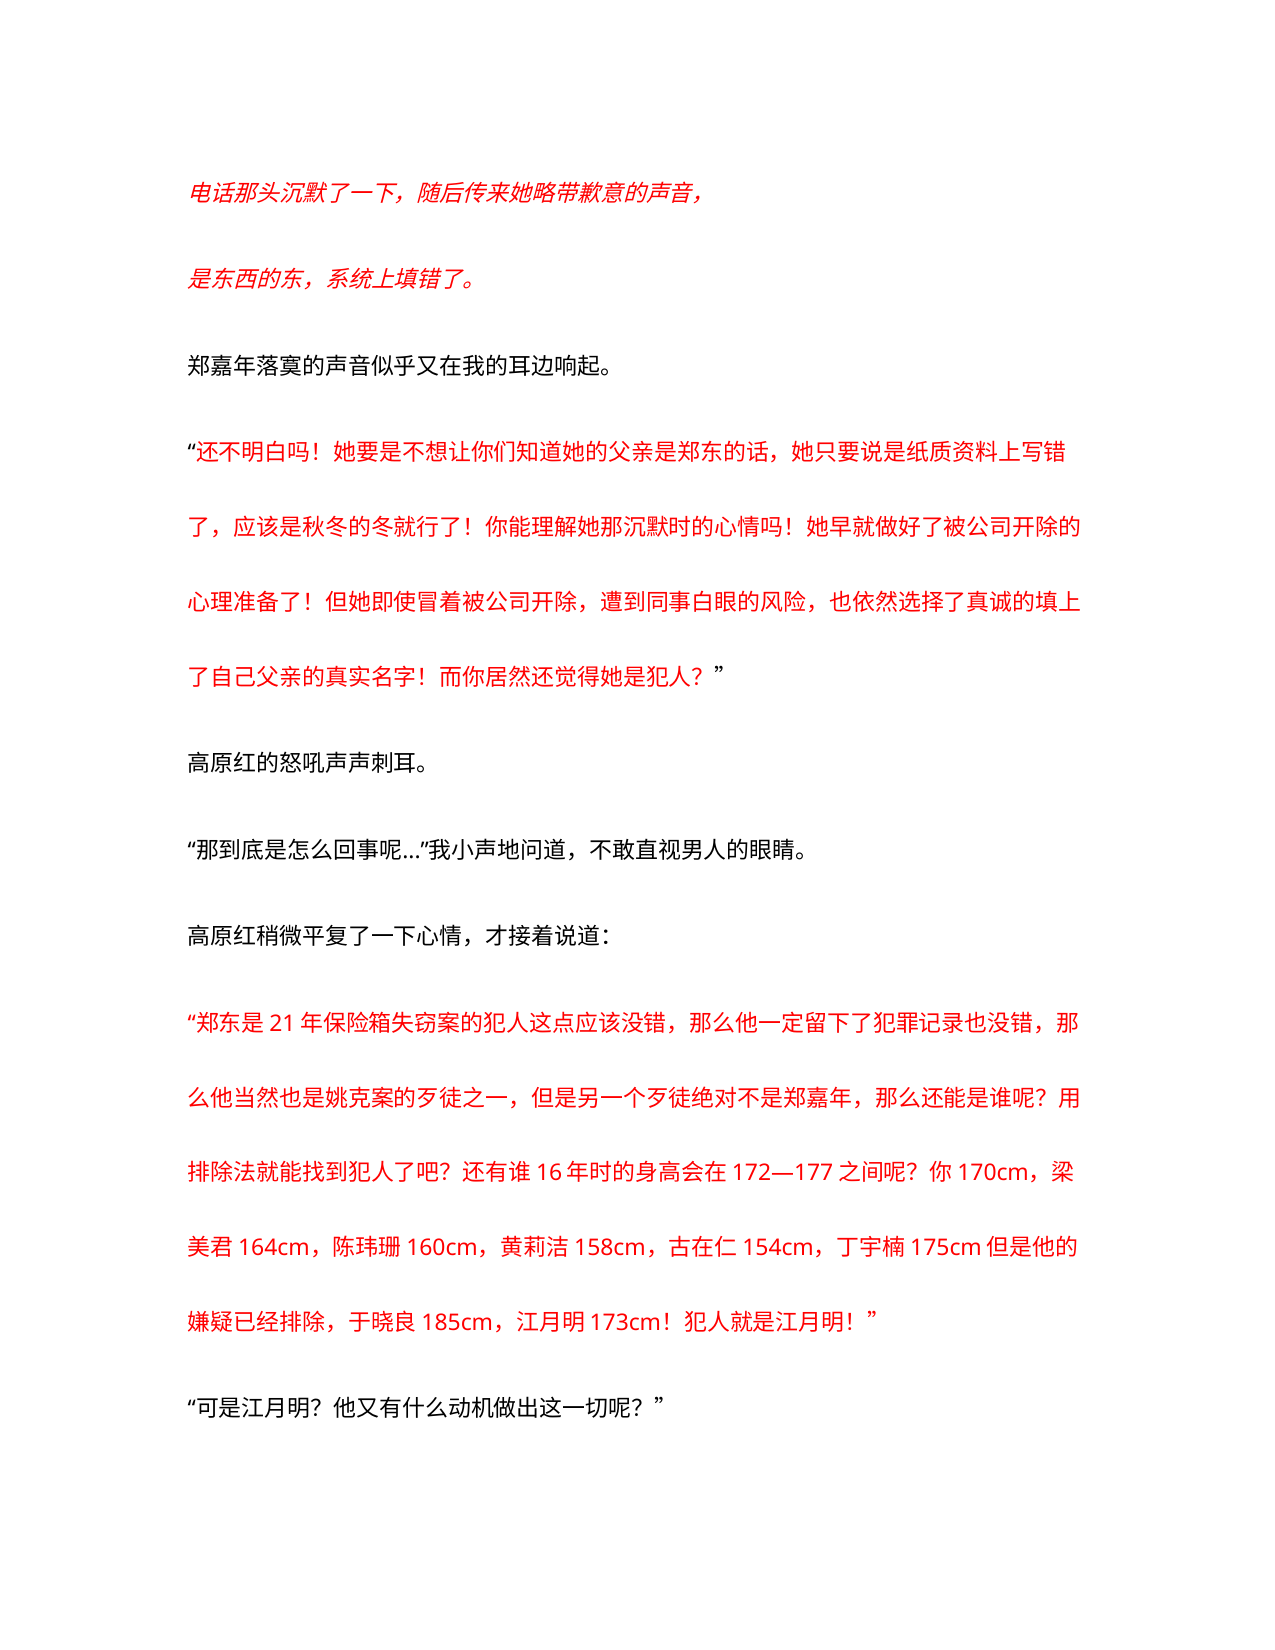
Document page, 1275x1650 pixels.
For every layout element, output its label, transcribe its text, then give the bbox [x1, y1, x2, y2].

text 高原红的怒吼声声刺耳。 [187, 729, 1087, 794]
text 电话那头沉默了一下，随后传来她略带歉意的声音， [187, 159, 1087, 224]
text 郑嘉年落寞的声音似乎又在我的耳边响起。 [187, 332, 1087, 397]
text 高原红稍微平复了一下心情，才接着说道： [187, 902, 1087, 967]
text 是东西的东，系统上填错了。 [187, 245, 1087, 310]
text “可是江月明？他又有什么动机做出这一切呢？” [187, 1374, 1087, 1439]
text “郑东是21年保险箱失窃案的犯人这点应该没错，那么他一定留下了犯罪记录也没错，那么他当然也是姚克案的歹徒之一，但是另一个歹徒绝对不是郑嘉年，那么还能是谁呢？用排除法就能找到犯人了吧？还有谁16年时的身高会在172—177之间呢？你170cm，梁美君164cm，陈玮珊160cm，黄莉洁158cm，古在仁154cm，丁宇楠175cm但是他的嫌疑已经排除，于晓良185cm，江月明173cm！犯人就是江月明！” [187, 989, 1087, 1353]
text “还不明白吗！她要是不想让你们知道她的父亲是郑东的话，她只要说是纸质资料上写错了，应该是秋冬的冬就行了！你能理解她那沉默时的心情吗！她早就做好了被公司开除的心理准备了！但她即使冒着被公司开除，遭到同事白眼的风险，也依然选择了真诚的填上了自己父亲的真实名字！而你居然还觉得她是犯人？” [187, 418, 1087, 707]
text “那到底是怎么回事呢...”我小声地问道，不敢直视男人的眼睛。 [187, 816, 1087, 881]
